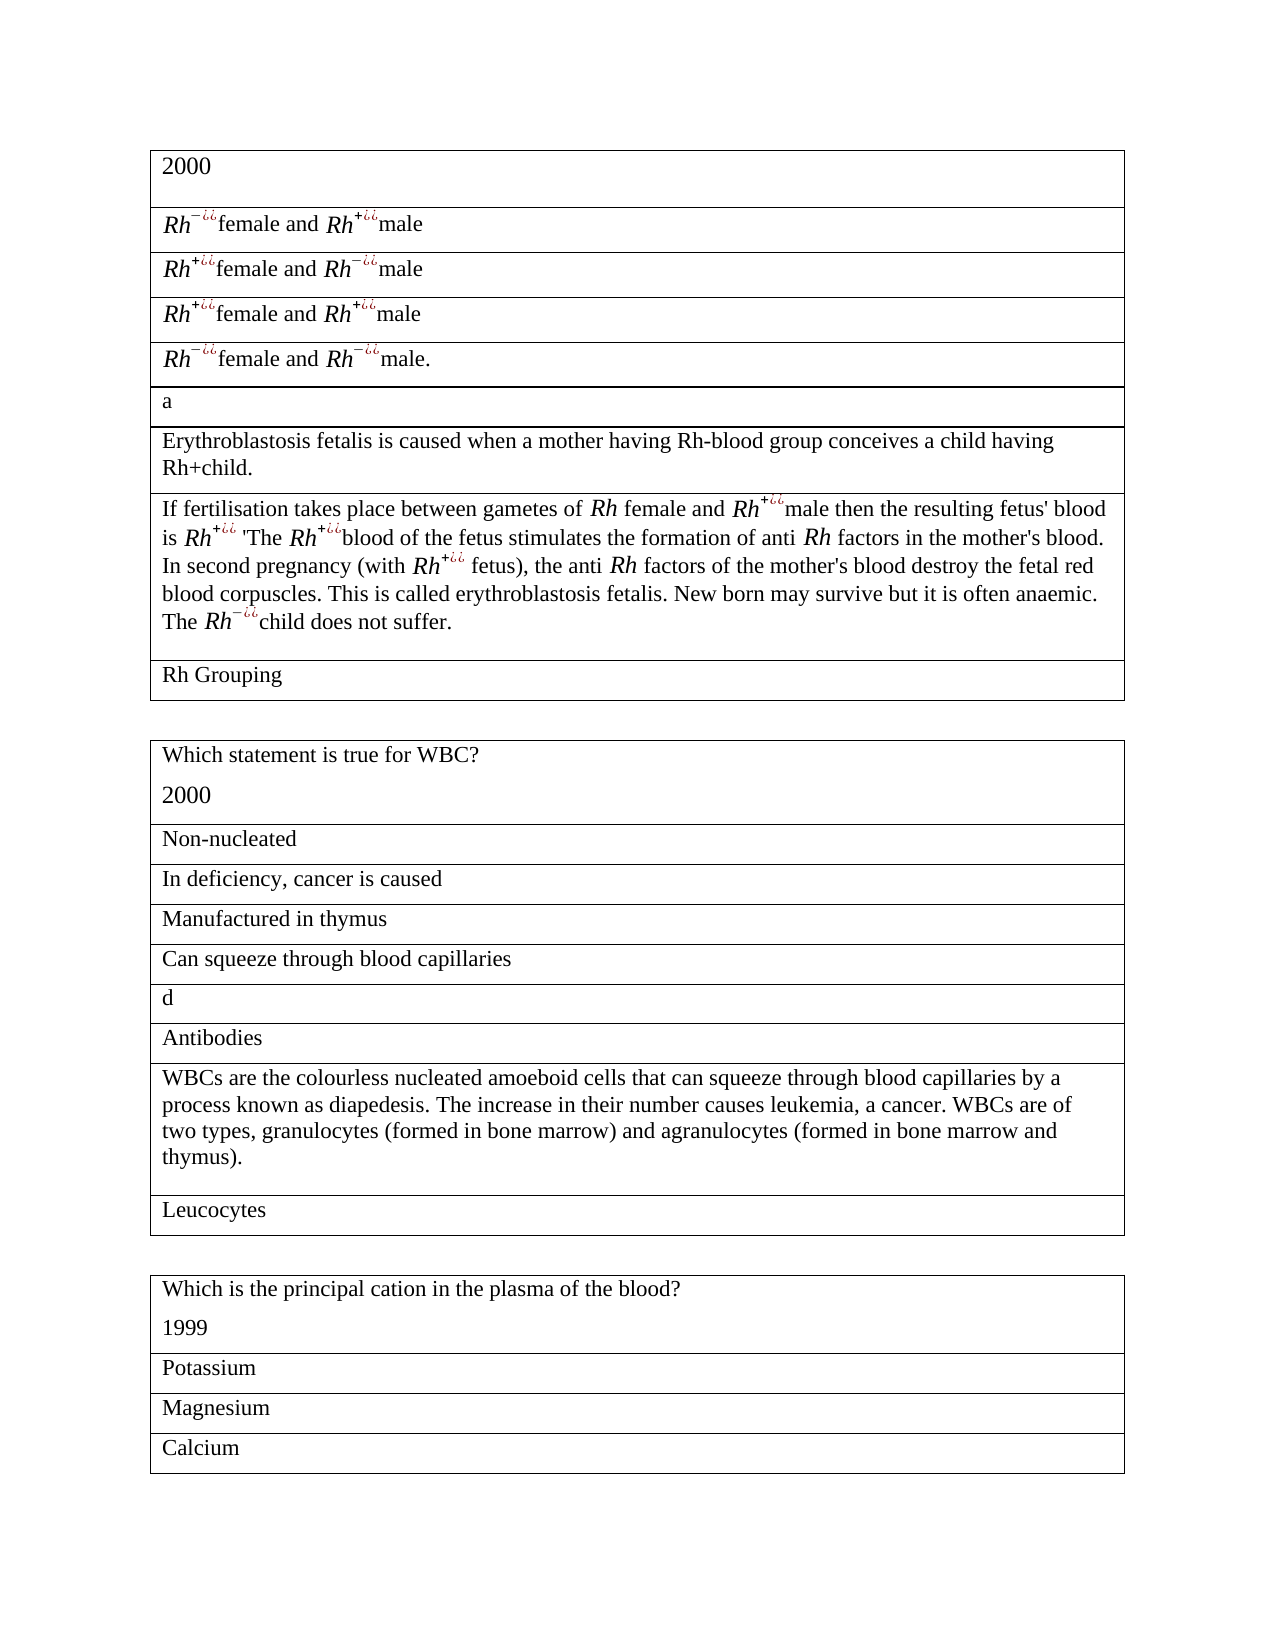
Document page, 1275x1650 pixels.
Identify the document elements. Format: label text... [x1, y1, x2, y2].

table_cell female and male [151, 298, 1124, 342]
table_cell WBCs are the colourless nucleated amoeboid cells that can squeeze through blood capillaries by a process known as diapedesis. The increase in their number causes leukemia, a cancer. WBCs are of two types, granulocytes (formed in bone marrow) and agranulocytes (formed in bone marrow and thymus). [151, 1064, 1124, 1195]
table_cell d [151, 985, 1124, 1023]
table_cell Manufactured in thymus [151, 905, 1124, 943]
table_cell a [151, 388, 1124, 426]
table_cell In deficiency, cancer is caused [151, 865, 1124, 904]
table_cell Potassium [151, 1354, 1124, 1393]
table_cell Antibodies [151, 1024, 1124, 1063]
table_header Which is the principal cation in the plasma of the blood? 1999 [151, 1276, 1124, 1353]
table_cell female and male [151, 253, 1124, 297]
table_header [151, 151, 1124, 207]
table_cell Can squeeze through blood capillaries [151, 945, 1124, 983]
table_cell Rh Grouping [151, 661, 1124, 700]
table_cell Non-nucleated [151, 825, 1124, 864]
table_cell female and male. [151, 343, 1124, 386]
table_cell If fertilisation takes place between gametes of female and male then the resulting fetus' blood is 'The blood of the fetus stimulates the formation of anti factors in the mother's blood. In second pregnancy (with fetus), the anti factors of the mother's blood destroy the fetal red blood corpuscles. This is called erythroblastosis fetalis. New born may survive but it is often anaemic. The child does not suffer. [151, 494, 1124, 660]
table_cell Magnesium [151, 1394, 1124, 1433]
table_cell Leucocytes [151, 1196, 1124, 1234]
table_cell female and male [151, 208, 1124, 252]
table_cell Erythroblastosis fetalis is caused when a mother having Rh-blood group conceives a child having Rh+child. [151, 428, 1124, 493]
table_cell Calcium [151, 1434, 1124, 1473]
table_header Which statement is true for WBC? [151, 741, 1124, 824]
